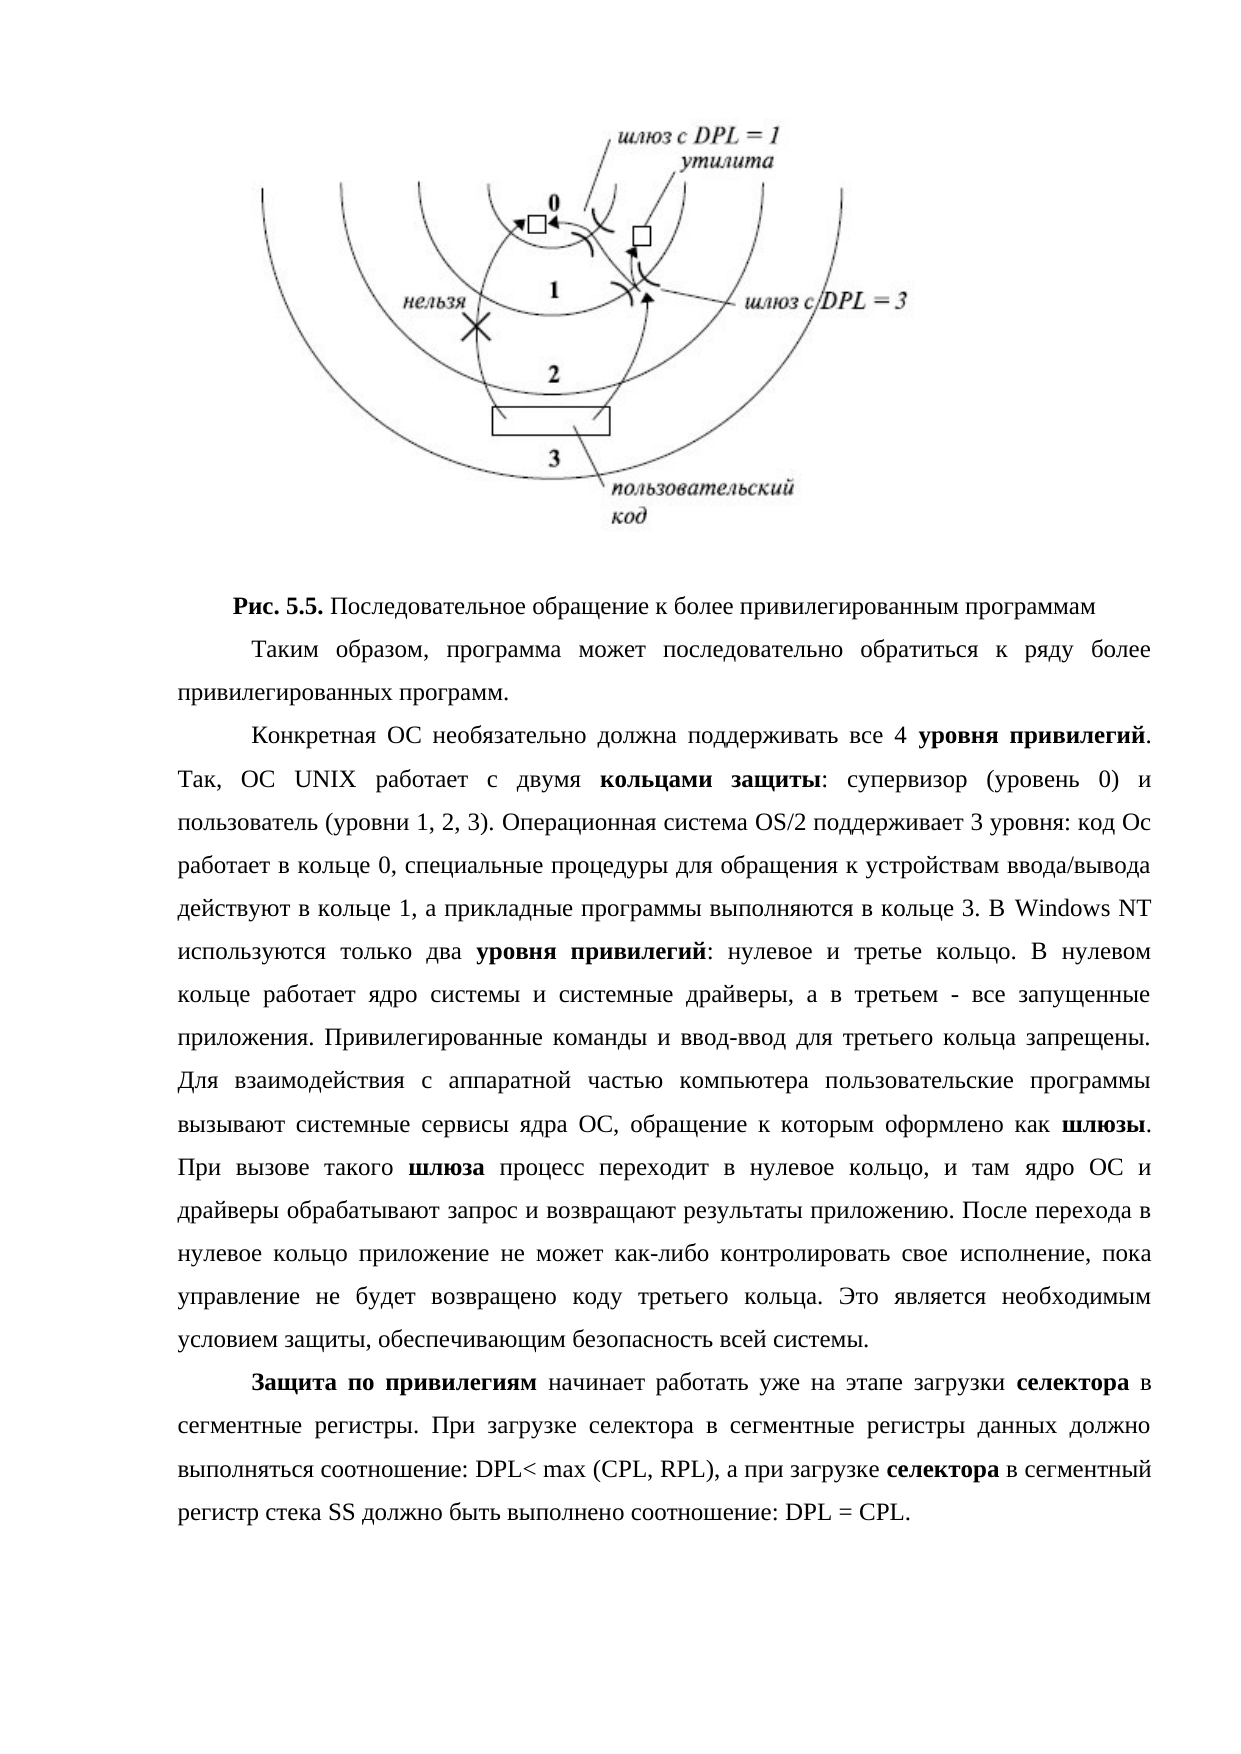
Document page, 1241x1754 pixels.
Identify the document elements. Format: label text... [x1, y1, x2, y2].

picture [251, 118, 915, 535]
text Конкретная ОС необязательно должна поддерживать все 4 уровня привилегий. Так, ОС UNIX работает с двумя кольцами защиты: супервизор (уровень 0) и пользователь (уровни 1, 2, 3). Операционная система OS/2 поддерживает 3 уровня: код Ос работает в кольце 0, специальные процедуры для обращения к устройствам ввода/вывода действуют в кольце 1, а прикладные программы выполняются в кольце 3. В Windows NT используются только два уровня привилегий: нулевое и третье кольцо. В нулевом кольце работает ядро системы и системные драйверы, а в третьем - все запущенные приложения. Привилегированные команды и ввод-ввод для третьего кольца запрещены. Для взаимодействия с аппаратной частью компьютера пользовательские программы вызывают системные сервисы ядра ОС, обращение к которым оформлено как шлюзы. При вызове такого шлюза процесс переходит в нулевое кольцо, и там ядро ОС и драйверы обрабатывают запрос и возвращают результаты приложению. После перехода в нулевое кольцо приложение не может как-либо контролировать свое исполнение, пока управление не будет возвращено коду третьего кольца. Это является необходимым условием защиты, обеспечивающим безопасность всей системы. [177, 721, 1152, 1353]
text Рис. 5.5. Последовательное обращение к более привилегированным программам [177, 548, 1152, 620]
text Защита по привилегиям начинает работать уже на этапе загрузки селектора в сегментные регистры. При загрузке селектора в сегментные регистры данных должно выполняться соотношение: DPL< max (CPL, RPL), а при загрузке селектора в сегментный регистр стека SS должно быть выполнено соотношение: DPL = CPL. [177, 1367, 1152, 1526]
text Таким образом, программа может последовательно обратиться к ряду более привилегированных программ. [177, 634, 1152, 706]
